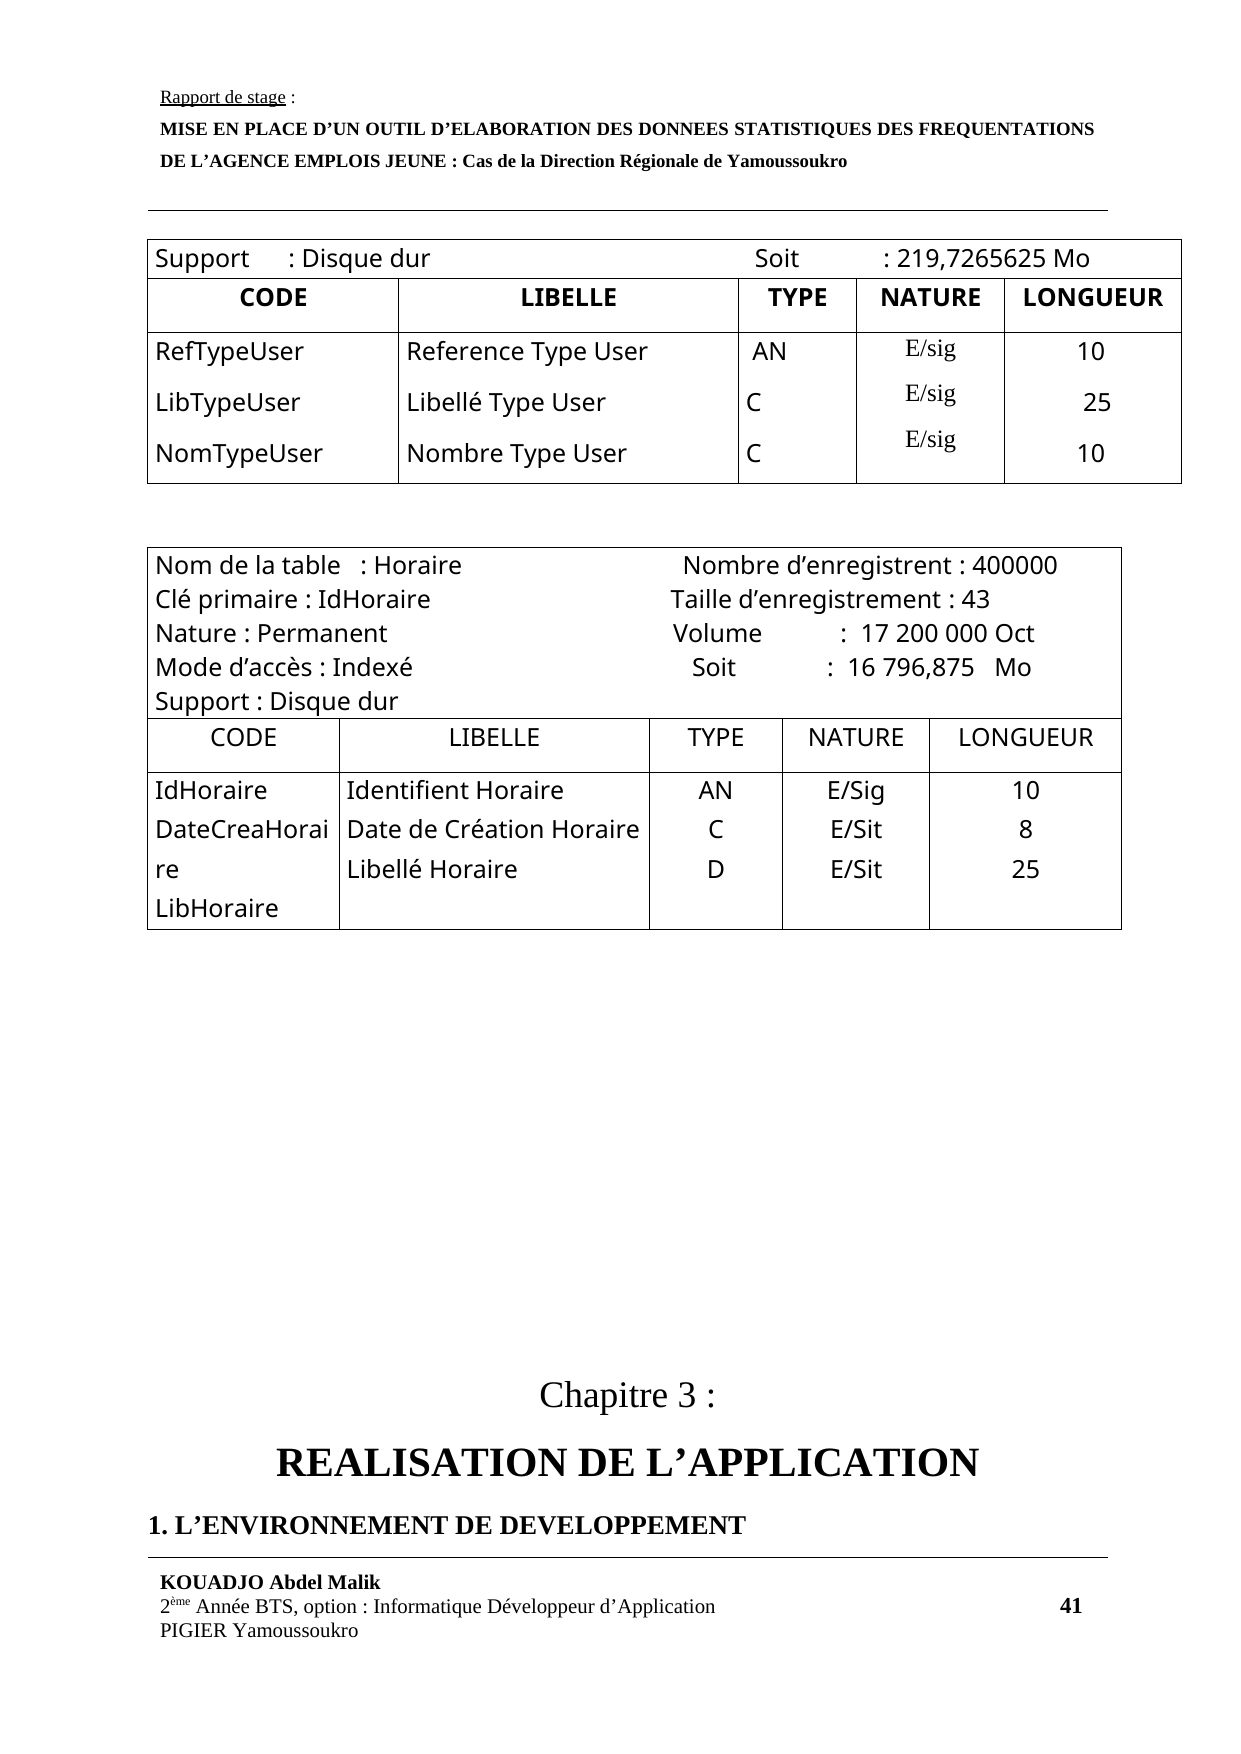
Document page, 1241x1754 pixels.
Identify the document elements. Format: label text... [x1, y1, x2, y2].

table_cell AN C D [650, 773, 782, 928]
table_cell NATURE [857, 279, 1004, 332]
table_cell LONGUEUR [1005, 279, 1181, 332]
table_cell CODE [148, 719, 339, 772]
table_cell LIBELLE [399, 279, 738, 332]
table_cell LONGUEUR [930, 719, 1121, 772]
table_cell AN C C [739, 333, 856, 482]
table_header Nom de la table : Horaire Nombre d’enregistrent : 400000 Clé primaire : IdHoraire Taille d’enregistrement : 43 Nature : Permanent Volume : 17 200 000 Oct Mode d’accès : Indexé Soit : 16 796,875 Mo Support : Disque dur [148, 548, 1121, 718]
table_cell Reference Type User Libellé Type User Nombre Type User [399, 333, 738, 482]
text REALISATION DE L’APPLICATION [148, 1437, 1107, 1485]
table_cell LIBELLE [340, 719, 649, 772]
table_cell 10 25 10 [1005, 333, 1181, 482]
text 1. L’ENVIRONNEMENT DE DEVELOPPEMENT [148, 1509, 1107, 1541]
table_cell TYPE [739, 279, 856, 332]
text Chapitre 3 : [148, 1373, 1107, 1416]
table_cell RefTypeUser LibTypeUser NomTypeUser [148, 333, 398, 482]
table_cell E/sig E/sig E/sig [857, 333, 1004, 482]
table_cell TYPE [650, 719, 782, 772]
table_cell Identifient Horaire Date de Création Horaire Libellé Horaire [340, 773, 649, 928]
table_cell NATURE [783, 719, 929, 772]
table_cell E/Sig E/Sit E/Sit [783, 773, 929, 928]
table_cell 10 8 25 [930, 773, 1121, 928]
table_cell IdHoraire DateCreaHoraire LibHoraire [148, 773, 339, 928]
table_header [148, 240, 1181, 278]
table_cell CODE [148, 279, 398, 332]
